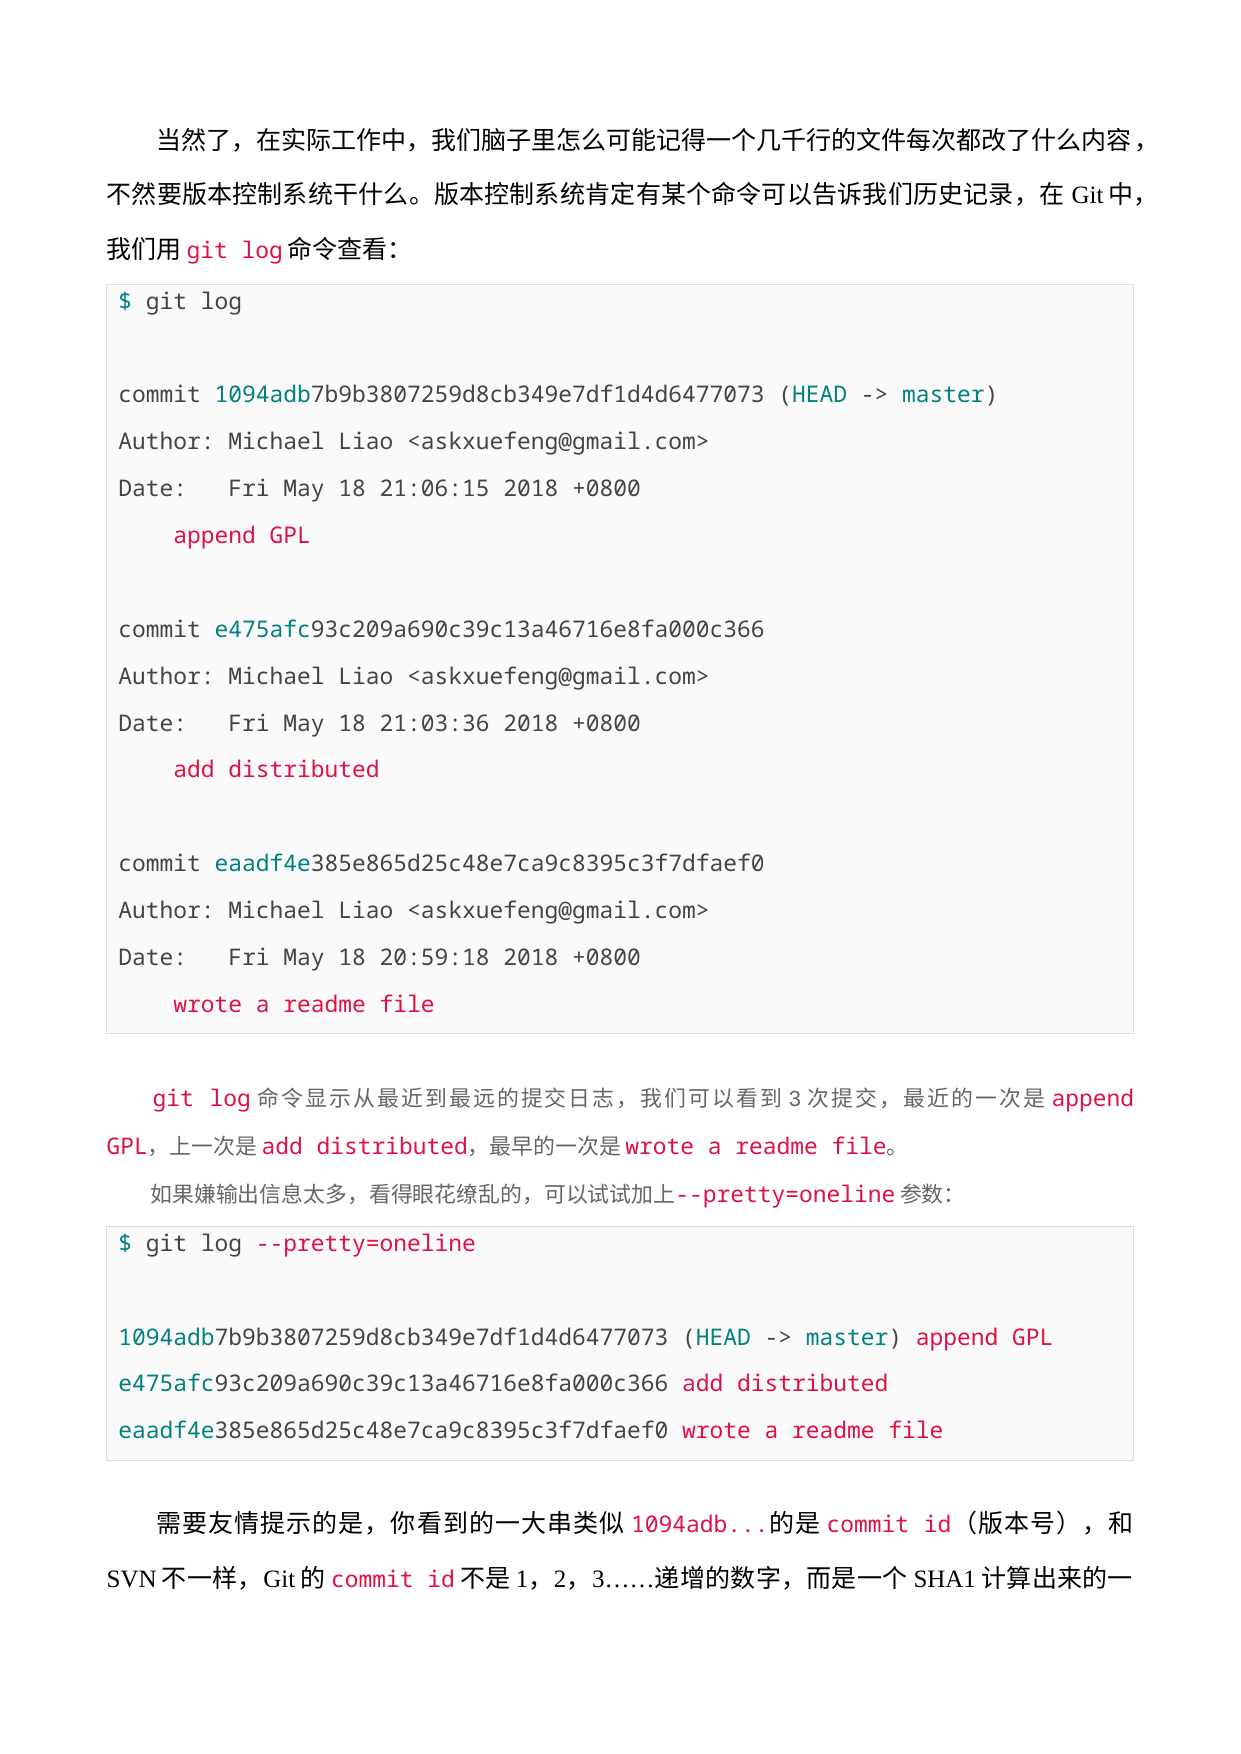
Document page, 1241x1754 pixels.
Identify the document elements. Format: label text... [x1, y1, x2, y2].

text 当然了，在实际工作中，我们脑子里怎么可能记得一个几千行的文件每次都改了什么内容，不然要版本控制系统干什么。版本控制系统肯定有某个命令可以告诉我们历史记录，在Git中，我们用git log命令查看： [106, 121, 1134, 266]
text 如果嫌输出信息太多，看得眼花缭乱的，可以试试加上--pretty=oneline参数： [106, 1177, 1134, 1210]
text git log命令显示从最近到最远的提交日志，我们可以看到3次提交，最近的一次是append GPL，上一次是add distributed，最早的一次是wrote a readme file。 [106, 1081, 1134, 1161]
table_header $ git log commit 1094adb7b9b3807259d8cb349e7df1d4d6477073 (HEAD -> master) Author: Michael Liao <askxuefeng@gmail.com> Date: Fri May 18 21:06:15 2018 +0800 append GPL commit e475afc93c209a690c39c13a46716e8fa000c366 Author: Michael Liao <askxuefeng@gmail.com> Date: Fri May 18 21:03:36 2018 +0800 add distributed commit eaadf4e385e865d25c48e7ca9c8395c3f7dfaef0 Author: Michael Liao <askxuefeng@gmail.com> Date: Fri May 18 20:59:18 2018 +0800 wrote a readme file [107, 285, 1133, 1033]
table_header $ git log --pretty=oneline 1094adb7b9b3807259d8cb349e7df1d4d6477073 (HEAD -> master) append GPL e475afc93c209a690c39c13a46716e8fa000c366 add distributed eaadf4e385e865d25c48e7ca9c8395c3f7dfaef0 wrote a readme file [107, 1227, 1133, 1460]
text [106, 1504, 1134, 1594]
